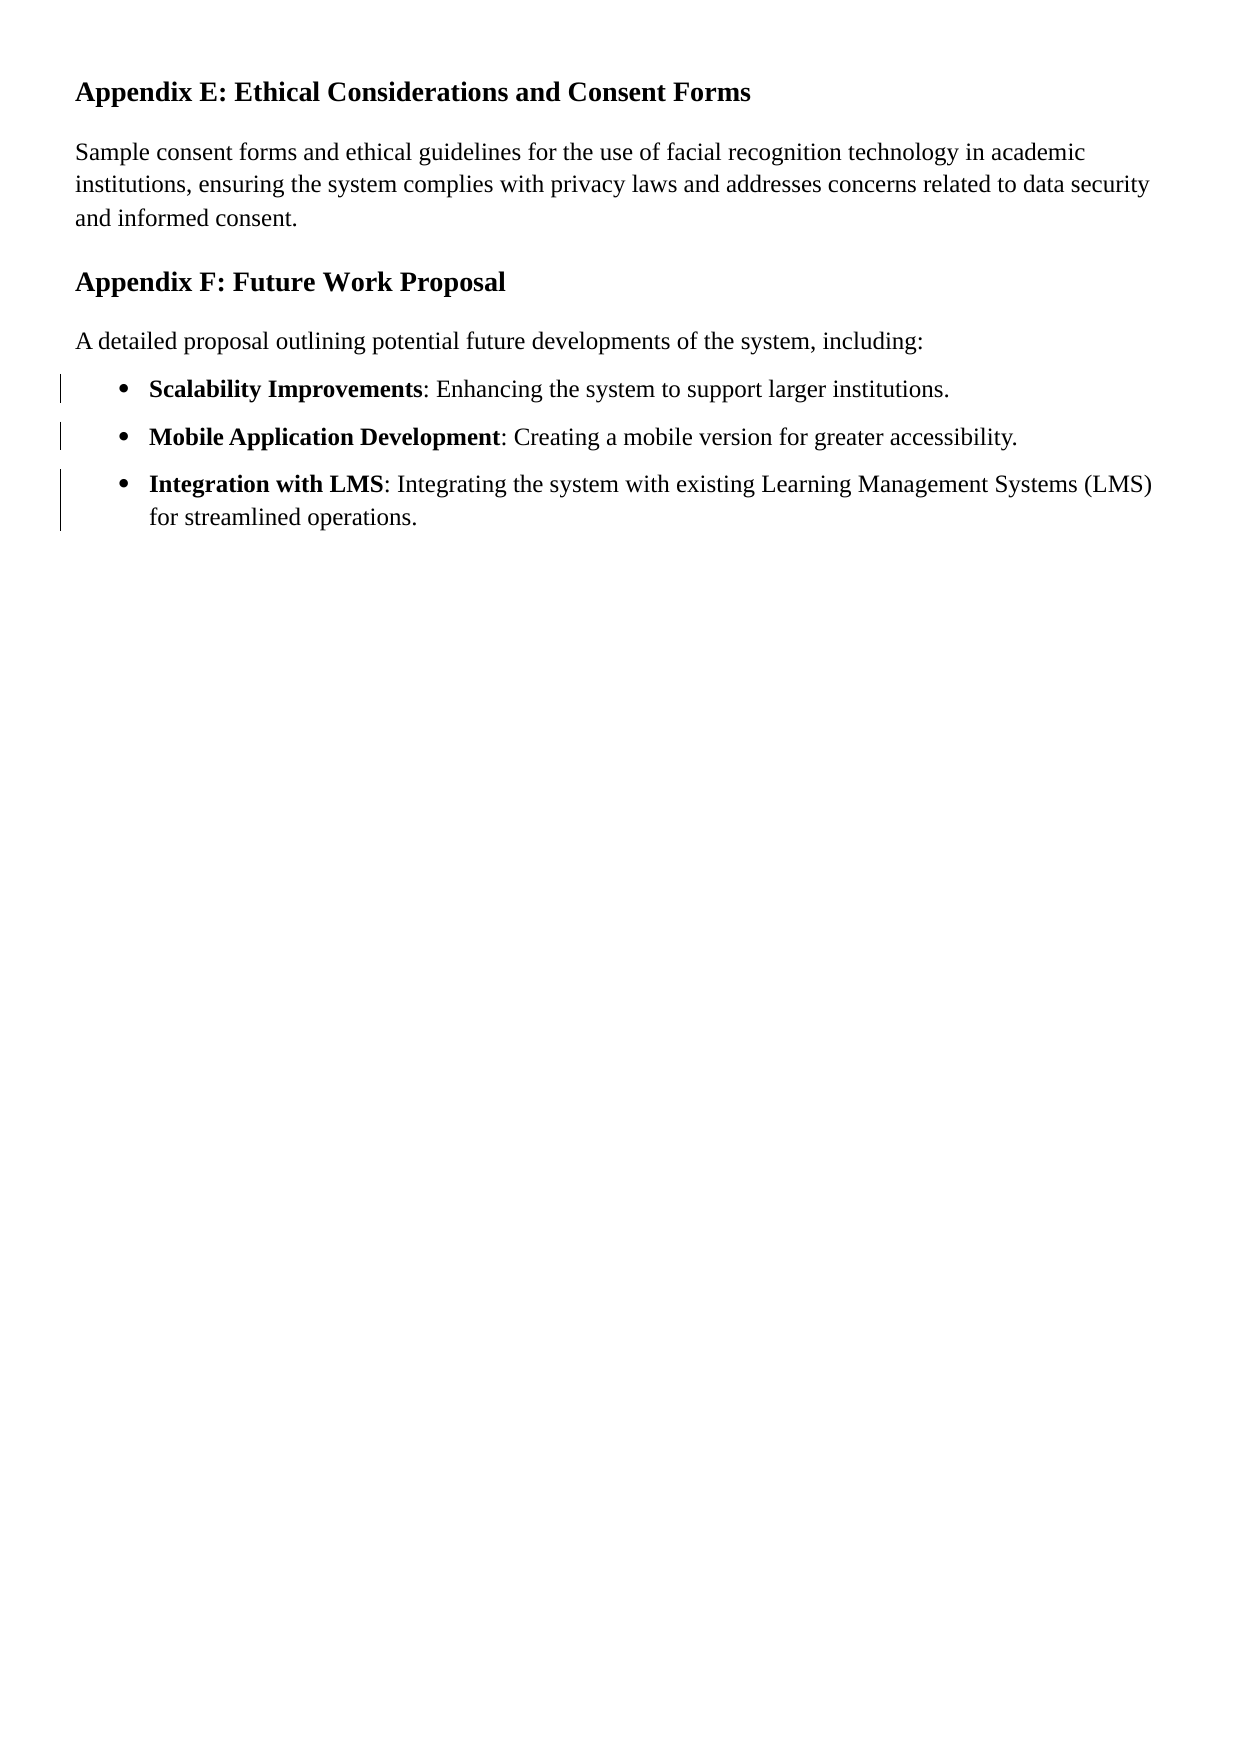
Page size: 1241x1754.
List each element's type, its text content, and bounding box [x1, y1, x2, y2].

subtitle Appendix E: Ethical Considerations and Consent Forms [75, 75, 1165, 107]
list Mobile Application Development: Creating a mobile version for greater accessibility. [119, 422, 1165, 450]
list Integration with LMS: Integrating the system with existing Learning Management Systems (LMS) for streamlined operations. [119, 469, 1165, 531]
subtitle Appendix F: Future Work Proposal [75, 265, 1165, 297]
text A detailed proposal outlining potential future developments of the system, including: [75, 326, 1165, 355]
text Sample consent forms and ethical guidelines for the use of facial recognition technology in academic institutions, ensuring the system complies with privacy laws and addresses concerns related to data security and informed consent. [75, 137, 1165, 231]
list Scalability Improvements: Enhancing the system to support larger institutions. [119, 374, 1165, 403]
